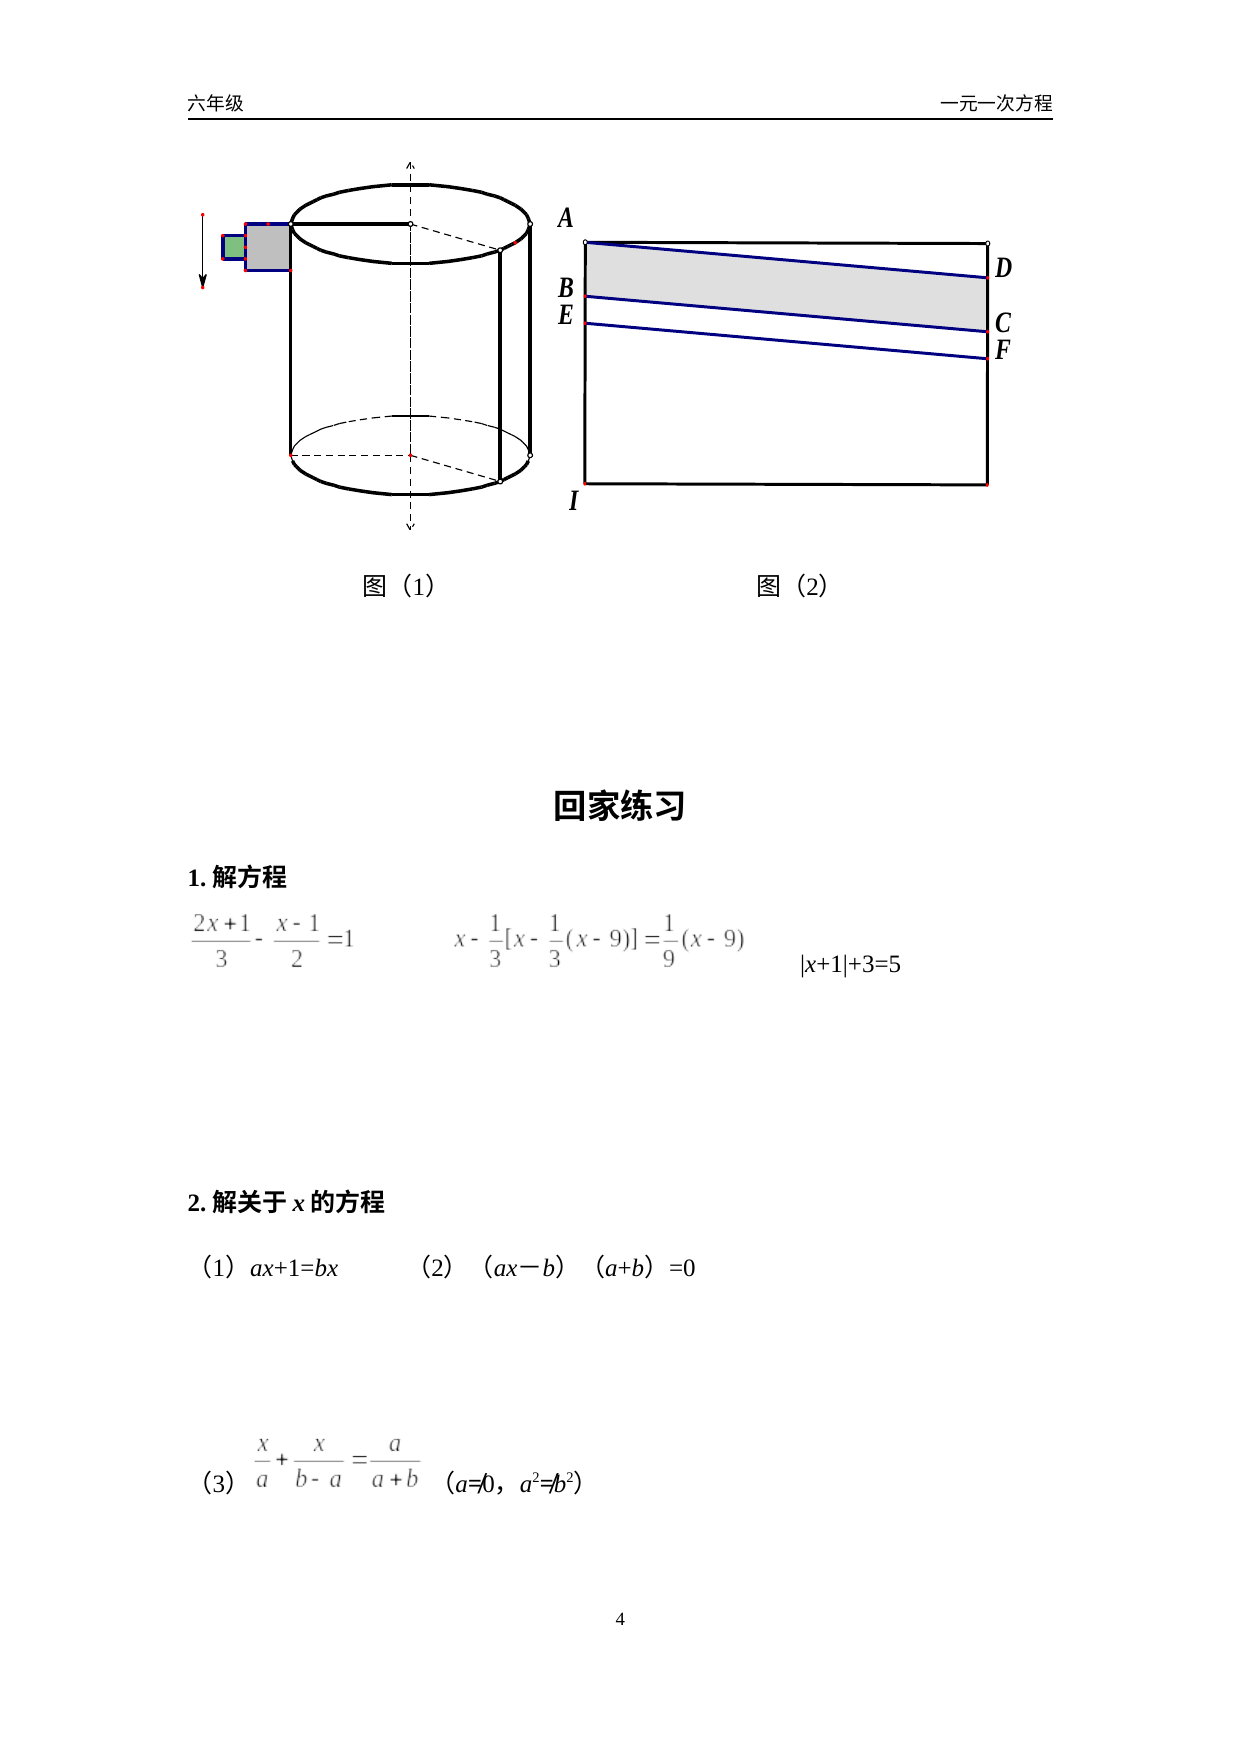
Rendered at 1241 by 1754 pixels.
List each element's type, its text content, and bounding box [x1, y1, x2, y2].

text （1）ax+1=bx （2）（ax－b）（a+b）=0 [187, 1233, 1053, 1298]
title 回家练习 [187, 772, 1053, 837]
text 2. 解关于x的方程 [187, 1168, 1053, 1233]
text 1. 解方程 [187, 843, 1053, 908]
text |x+1|+3=5 [187, 908, 1053, 1006]
text （3） （a≠0，a2≠b2） [187, 1428, 1053, 1526]
text 图（1） 图（2） [187, 552, 1053, 617]
